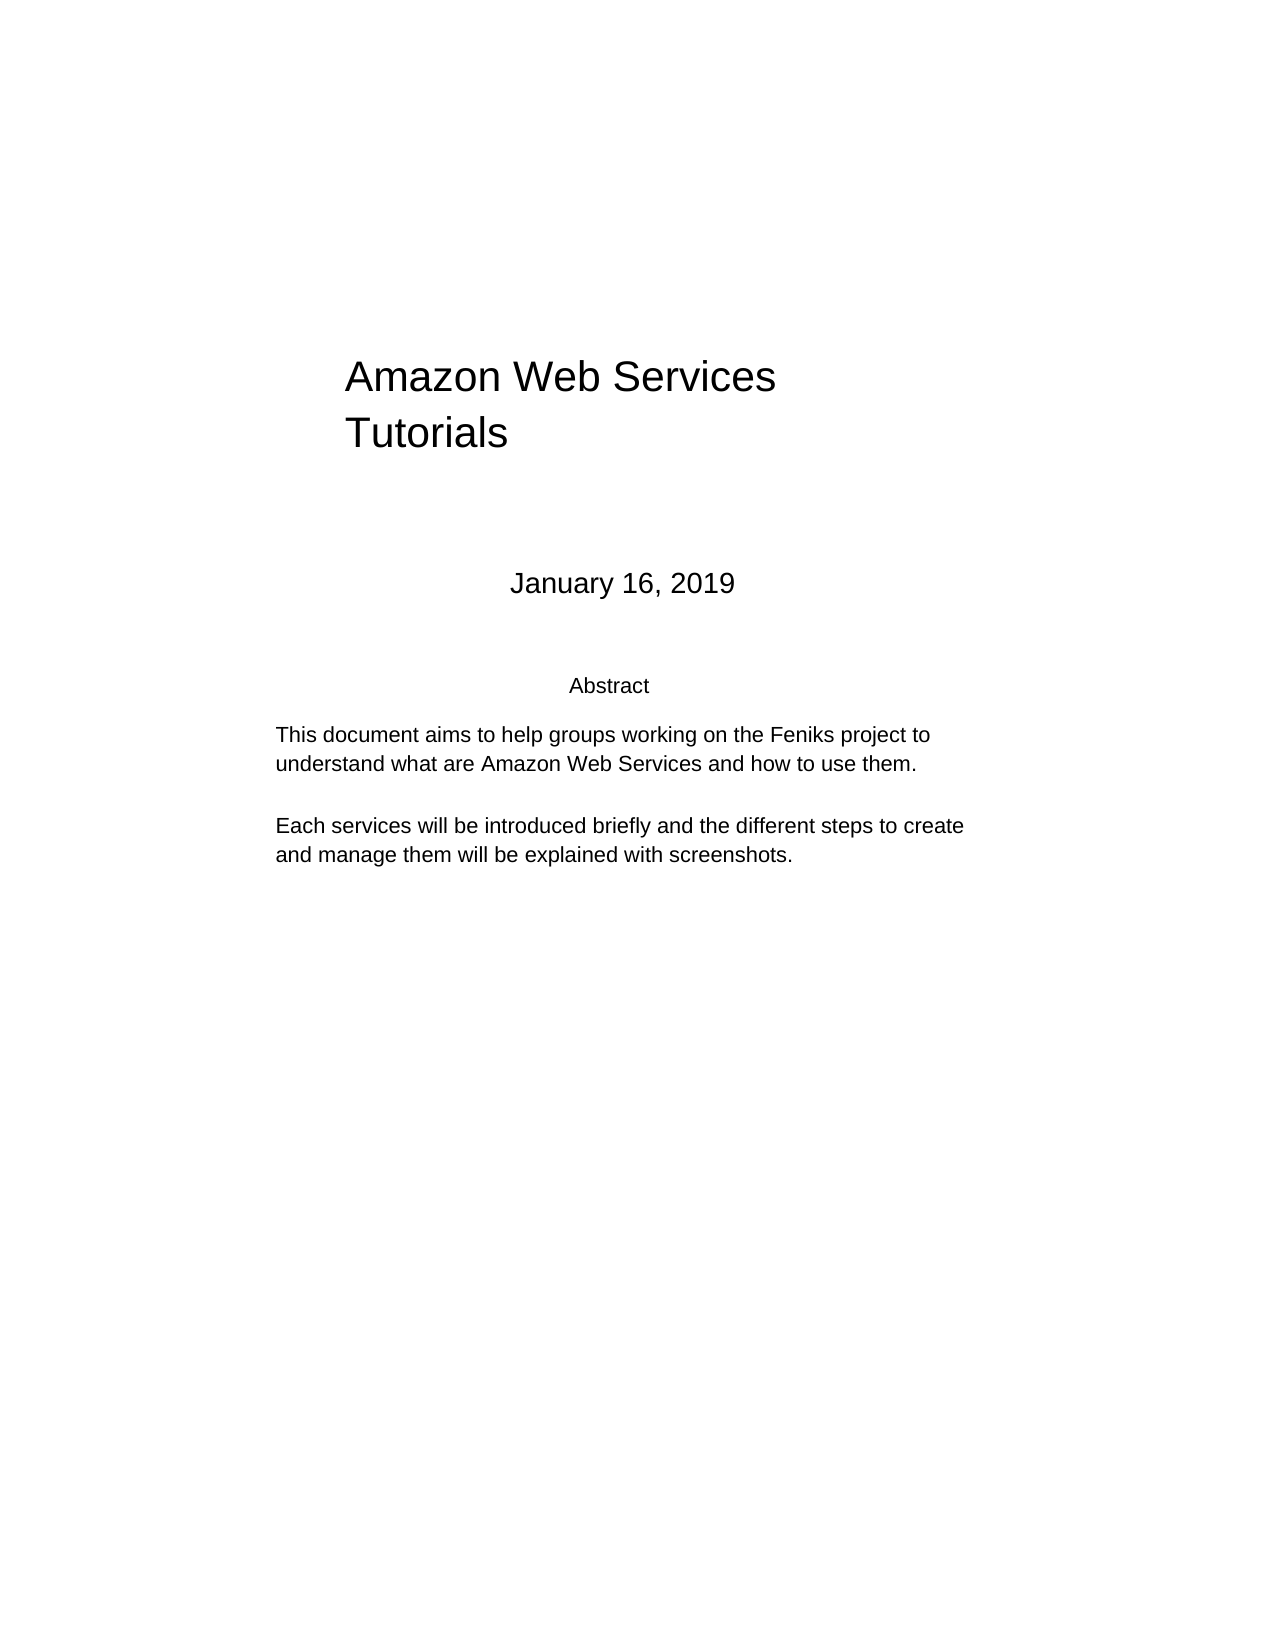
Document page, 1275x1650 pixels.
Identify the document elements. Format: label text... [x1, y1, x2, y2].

text January 16, 2019 [510, 566, 763, 599]
text Abstract [569, 673, 704, 698]
text This document aims to help groups working on the Feniks project to understand what are Amazon Web Services and how to use them. [275, 722, 998, 776]
text Amazon Web Services Tutorials [344, 351, 929, 456]
text Each services will be introduced briefly and the different steps to create and manage them will be explained with screenshots. [275, 813, 997, 868]
